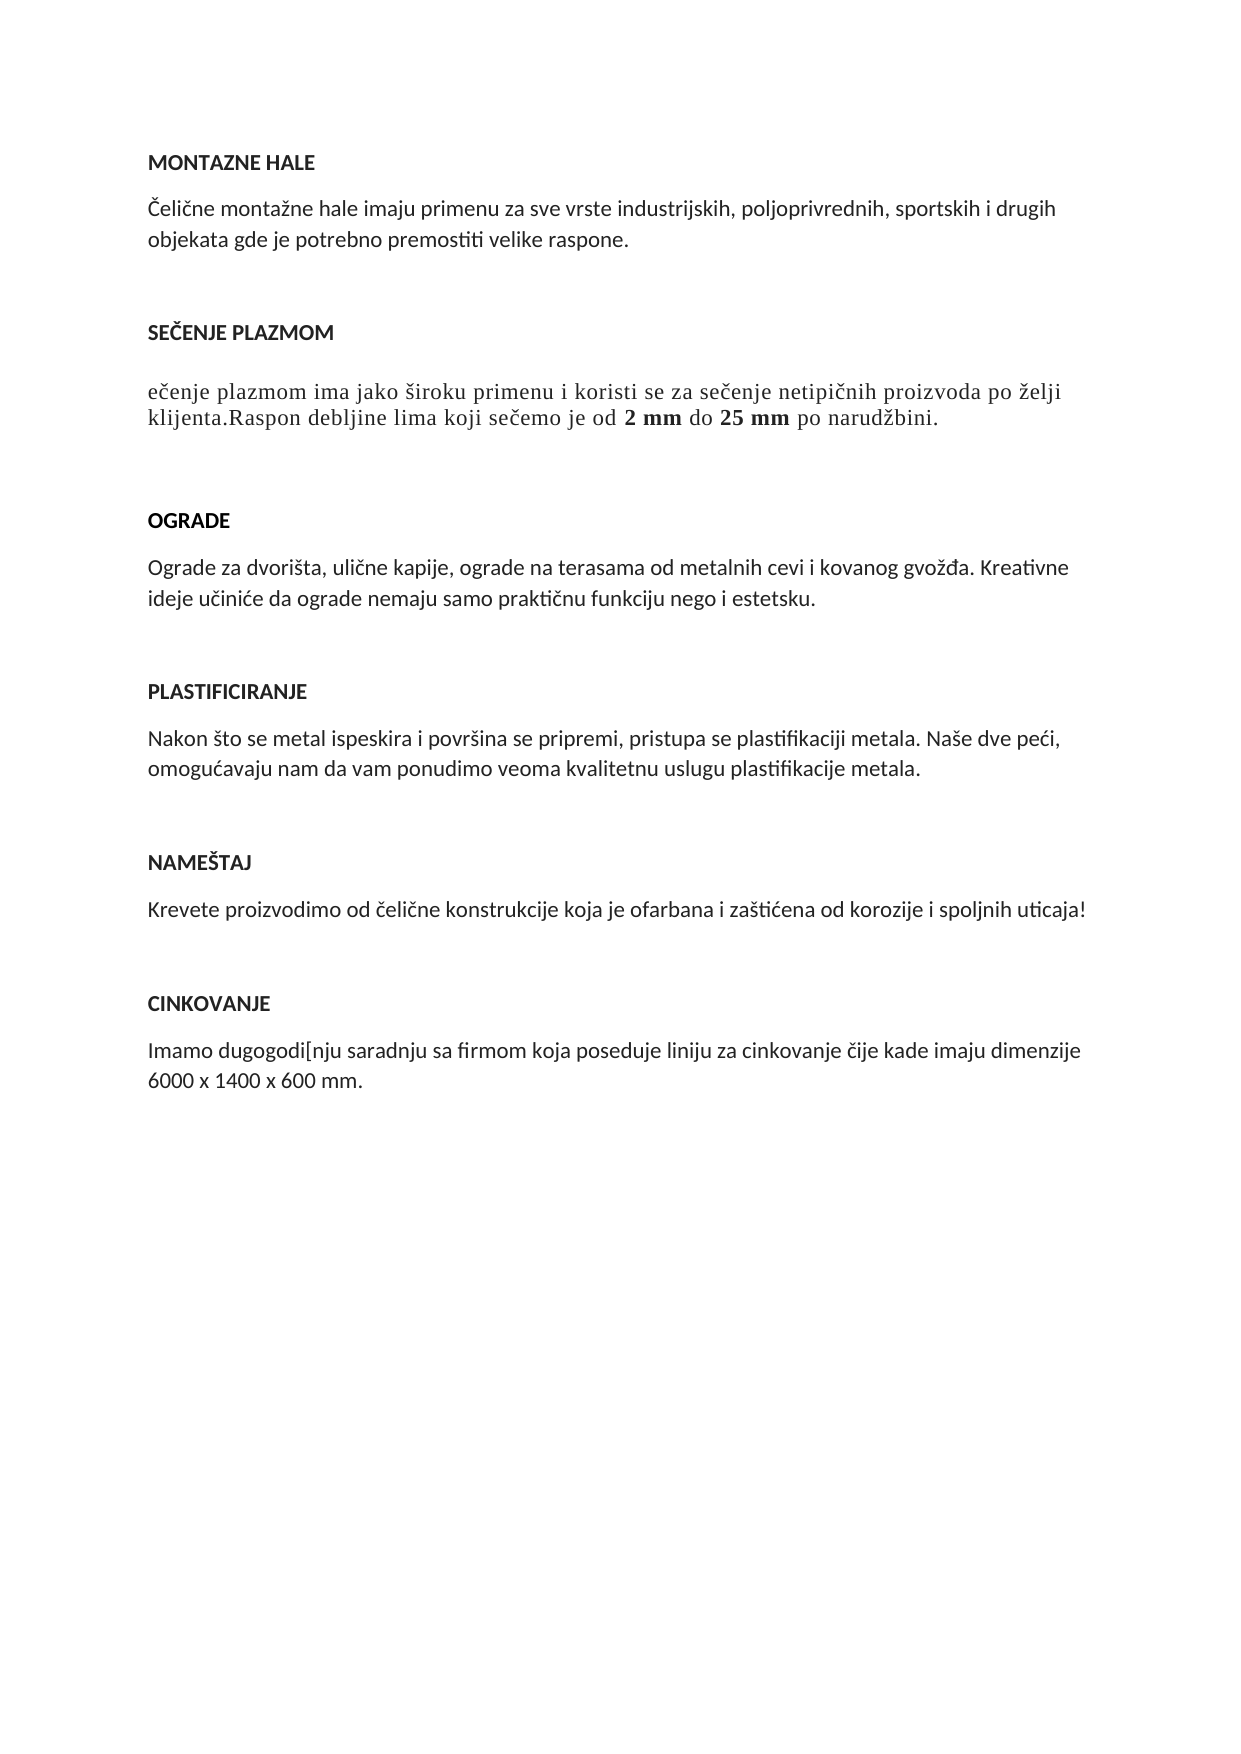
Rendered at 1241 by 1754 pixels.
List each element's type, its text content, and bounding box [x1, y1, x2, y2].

text CINKOVANJE [148, 989, 1093, 1017]
text ečenje plazmom ima jako široku primenu i koristi se za sečenje netipičnih proizvoda po želji klijenta.Raspon debljine lima koji sečemo je od 2 mm do 25 mm po narudžbini. [148, 378, 1093, 431]
text Nakon što se metal ispeskira i površina se pripremi, pristupa se plastifikaciji metala. Naše dve peći, omogućavaju nam da vam ponudimo veoma kvalitetnu uslugu plastifikacije metala. [148, 724, 1093, 782]
text Ograde za dvorišta, ulične kapije, ograde na terasama od metalnih cevi i kovanog gvožđa. Kreativne ideje učiniće da ograde nemaju samo praktičnu funkciju nego i estetsku. [148, 553, 1093, 612]
text MONTAZNE HALE [148, 148, 1093, 176]
text SEČENJE PLAZMOM [148, 318, 1093, 346]
text Imamo dugogodi[nju saradnju sa firmom koja poseduje liniju za cinkovanje čije kade imaju dimenzije 6000 x 1400 x 600 mm. [148, 1036, 1093, 1094]
text Čelične montažne hale imaju primenu za sve vrste industrijskih, poljoprivrednih, sportskih i drugih objekata gde je potrebno premostiti velike raspone. [148, 194, 1093, 253]
text NAMEŠTAJ [148, 848, 1093, 876]
text Krevete proizvodimo od čelične konstrukcije koja je ofarbana i zaštićena od korozije i spoljnih uticaja! [148, 895, 1093, 923]
text PLASTIFICIRANJE [148, 677, 1093, 705]
text OGRADE [148, 507, 1093, 534]
